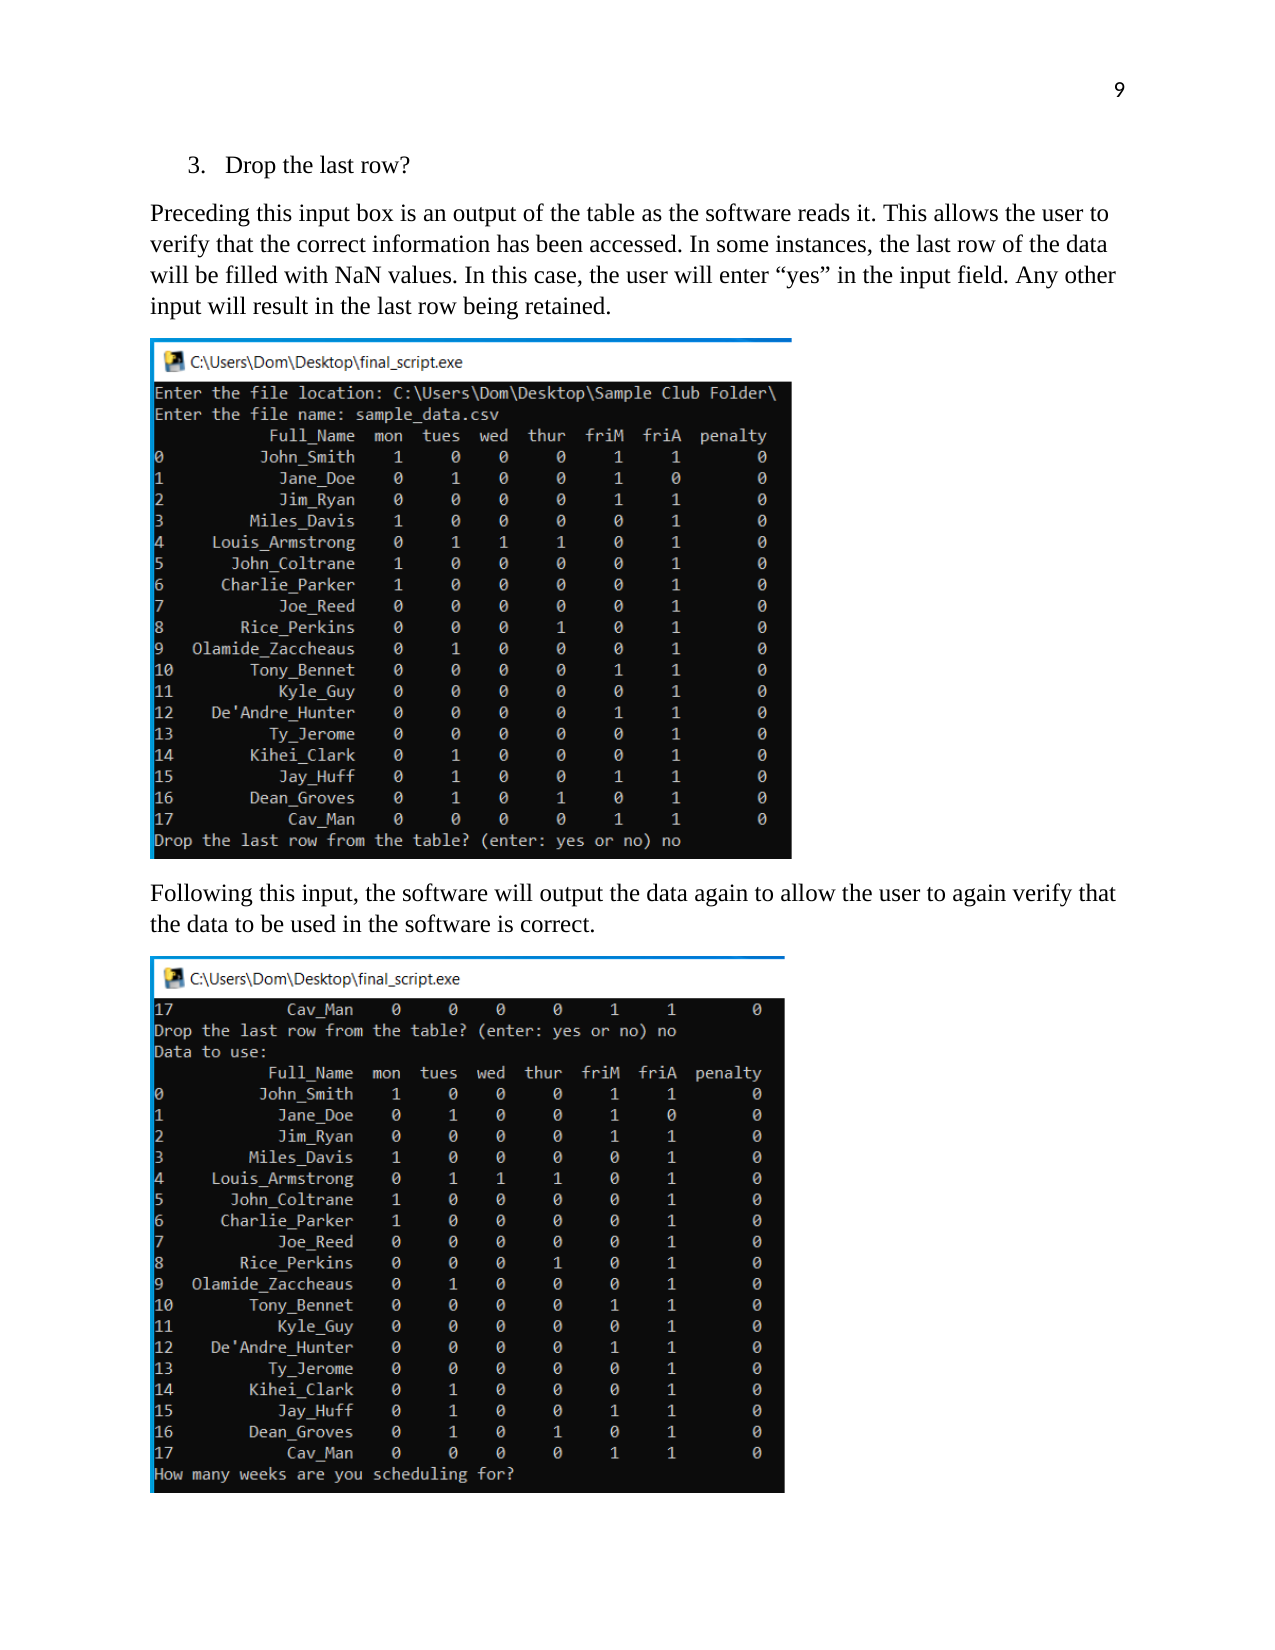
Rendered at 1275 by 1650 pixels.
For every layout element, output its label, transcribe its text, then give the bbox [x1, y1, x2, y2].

list Drop the last row? [187, 150, 1125, 179]
text Preceding this input box is an output of the table as the software reads it. This allows the user to verify that the correct information has been accessed. In some instances, the last row of the data will be filled with NaN values. In this case, the user will enter “yes” in the input field. Any other input will result in the last row being retained. [150, 198, 1125, 319]
picture [155, 338, 792, 859]
text Following this input, the software will output the data again to allow the user to again verify that the data to be used in the software is correct. [150, 878, 1125, 938]
picture [155, 956, 785, 1493]
